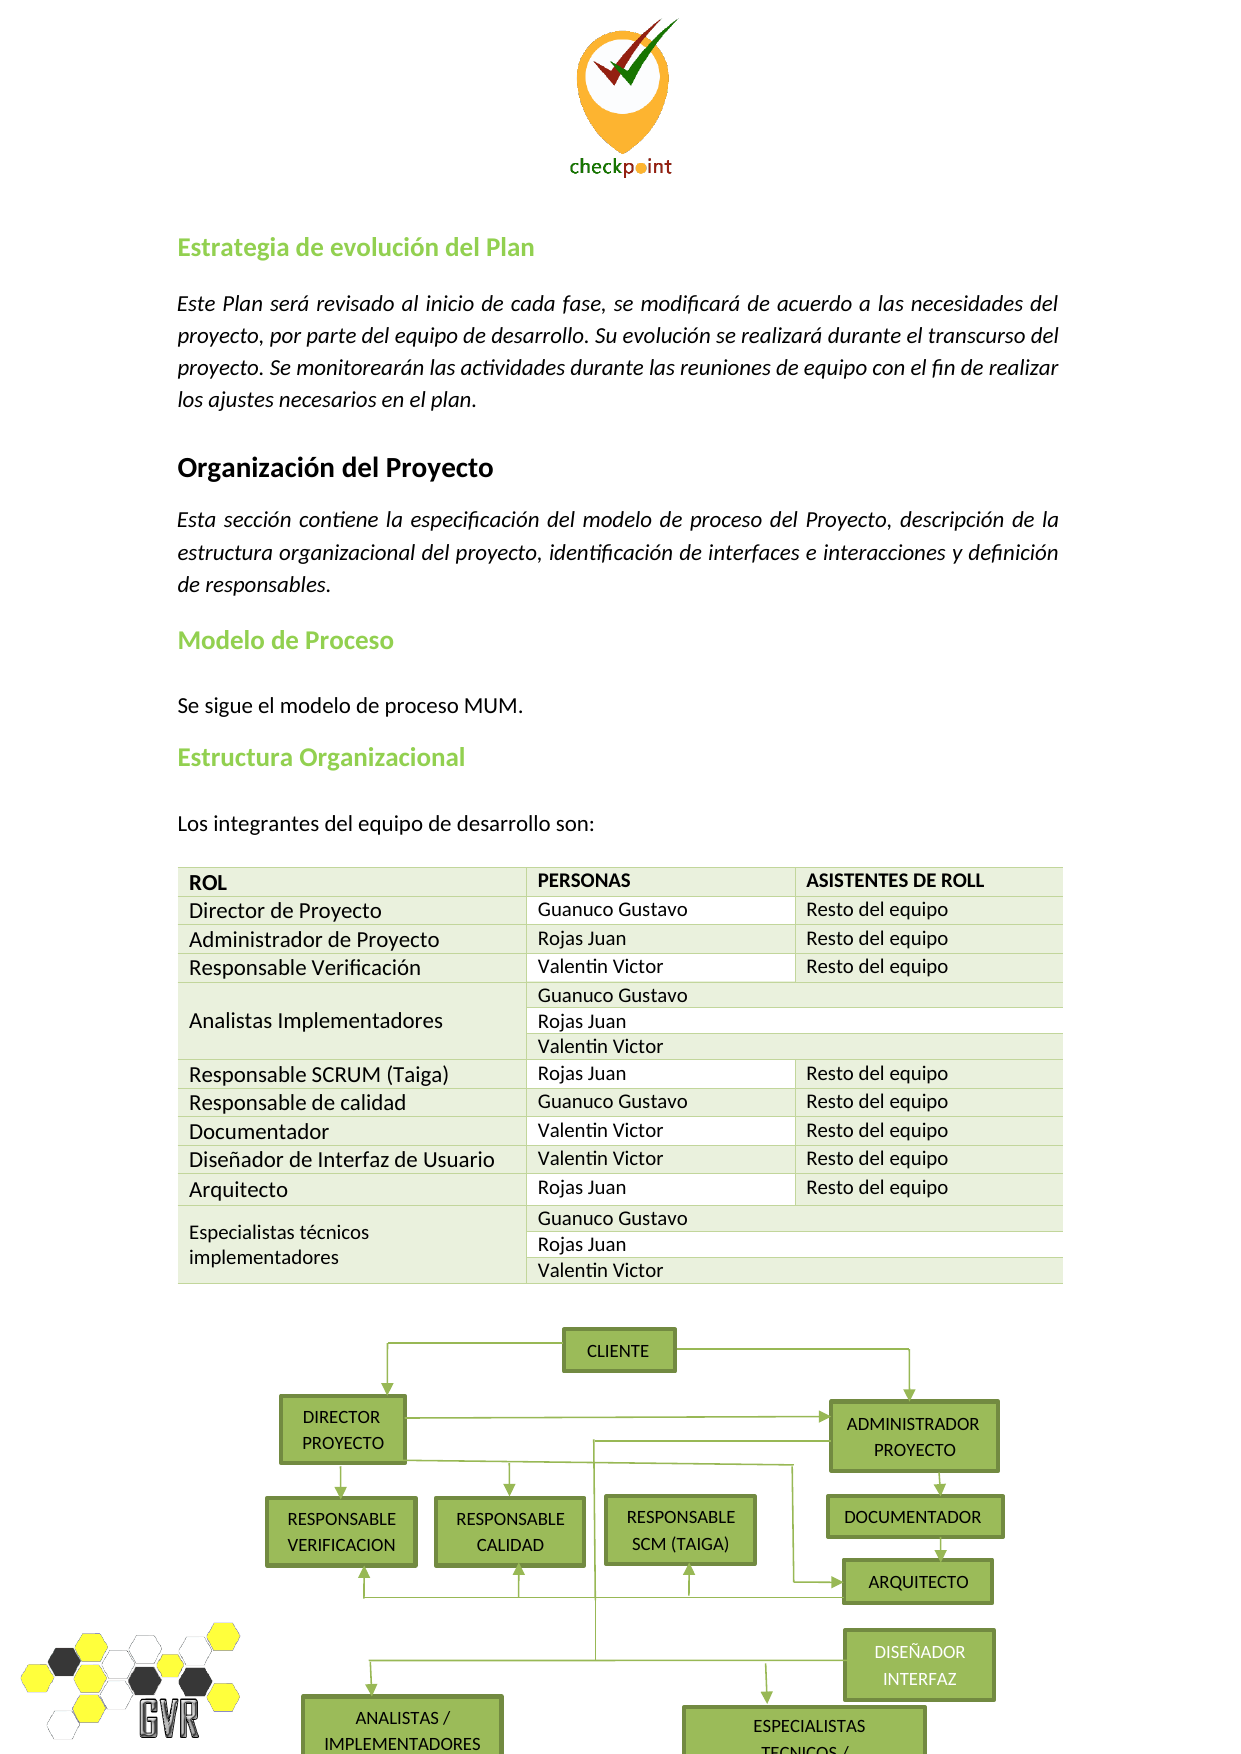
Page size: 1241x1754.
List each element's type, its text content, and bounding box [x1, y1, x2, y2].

table_cell Resto del equipo [796, 954, 1063, 981]
table_cell Guanuco Gustavo [527, 983, 1063, 1007]
table_cell Responsable de calidad [178, 1089, 526, 1116]
table_cell Rojas Juan [527, 1060, 795, 1088]
table_header PERSONAS [527, 868, 795, 896]
table_cell Valentin Victor [527, 954, 795, 981]
table_cell Resto del equipo [796, 1089, 1063, 1116]
table_cell Guanuco Gustavo [527, 897, 795, 924]
table_cell Analistas Implementadores [178, 983, 526, 1059]
table_cell Rojas Juan [527, 1174, 795, 1205]
table_cell Responsable SCRUM (Taiga) [178, 1060, 526, 1088]
table_cell Resto del equipo [796, 897, 1063, 924]
table_cell Valentin Victor [527, 1117, 795, 1145]
table_cell Guanuco Gustavo [527, 1206, 1063, 1231]
table_cell Resto del equipo [796, 925, 1063, 953]
text Los integrantes del equipo de desarrollo son: [177, 809, 1063, 837]
table_cell Documentador [178, 1117, 526, 1145]
table_cell Valentin Victor [527, 1258, 1063, 1283]
table_cell Administrador de Proyecto [178, 925, 526, 953]
text Estructura Organizacional [177, 740, 1063, 773]
picture [13, 1622, 247, 1741]
table_cell Diseñador de Interfaz de Usuario [178, 1146, 526, 1173]
table_cell Rojas Juan [527, 1008, 1063, 1033]
table_cell Director de Proyecto [178, 897, 526, 924]
table_cell Resto del equipo [796, 1060, 1063, 1088]
table_header ROL [178, 868, 526, 896]
table_cell Arquitecto [178, 1174, 526, 1205]
table_header ASISTENTES DE ROLL [796, 868, 1063, 896]
table_cell Especialistas técnicos implementadores [178, 1206, 526, 1283]
table_cell Valentin Victor [527, 1146, 795, 1173]
text Organización del Proyecto [177, 449, 1063, 485]
table_cell Valentin Victor [527, 1034, 1063, 1059]
table_cell Rojas Juan [527, 1232, 1063, 1257]
text Estrategia de evolución del Plan [177, 192, 1063, 263]
text Este Plan será revisado al inicio de cada fase, se modificará de acuerdo a las necesidades del proyecto, por parte del equipo de desarrollo. Su evolución se realizará durante el transcurso del proyecto. Se monitorearán las actividades durante las reuniones de equipo con el fin de realizar los ajustes necesarios en el plan. [177, 289, 1063, 413]
table_cell Guanuco Gustavo [527, 1089, 795, 1116]
table_cell Responsable Verificación [178, 954, 526, 981]
text Modelo de Proceso [177, 623, 1063, 656]
table_cell Rojas Juan [527, 925, 795, 953]
picture [560, 16, 686, 190]
table_cell Resto del equipo [796, 1117, 1063, 1145]
text Esta sección contiene la especificación del modelo de proceso del Proyecto, descripción de la estructura organizacional del proyecto, identificación de interfaces e interacciones y definición de responsables. [177, 506, 1063, 598]
table_cell Resto del equipo [796, 1174, 1063, 1205]
text Se sigue el modelo de proceso MUM. [177, 691, 1063, 719]
table_cell Resto del equipo [796, 1146, 1063, 1173]
